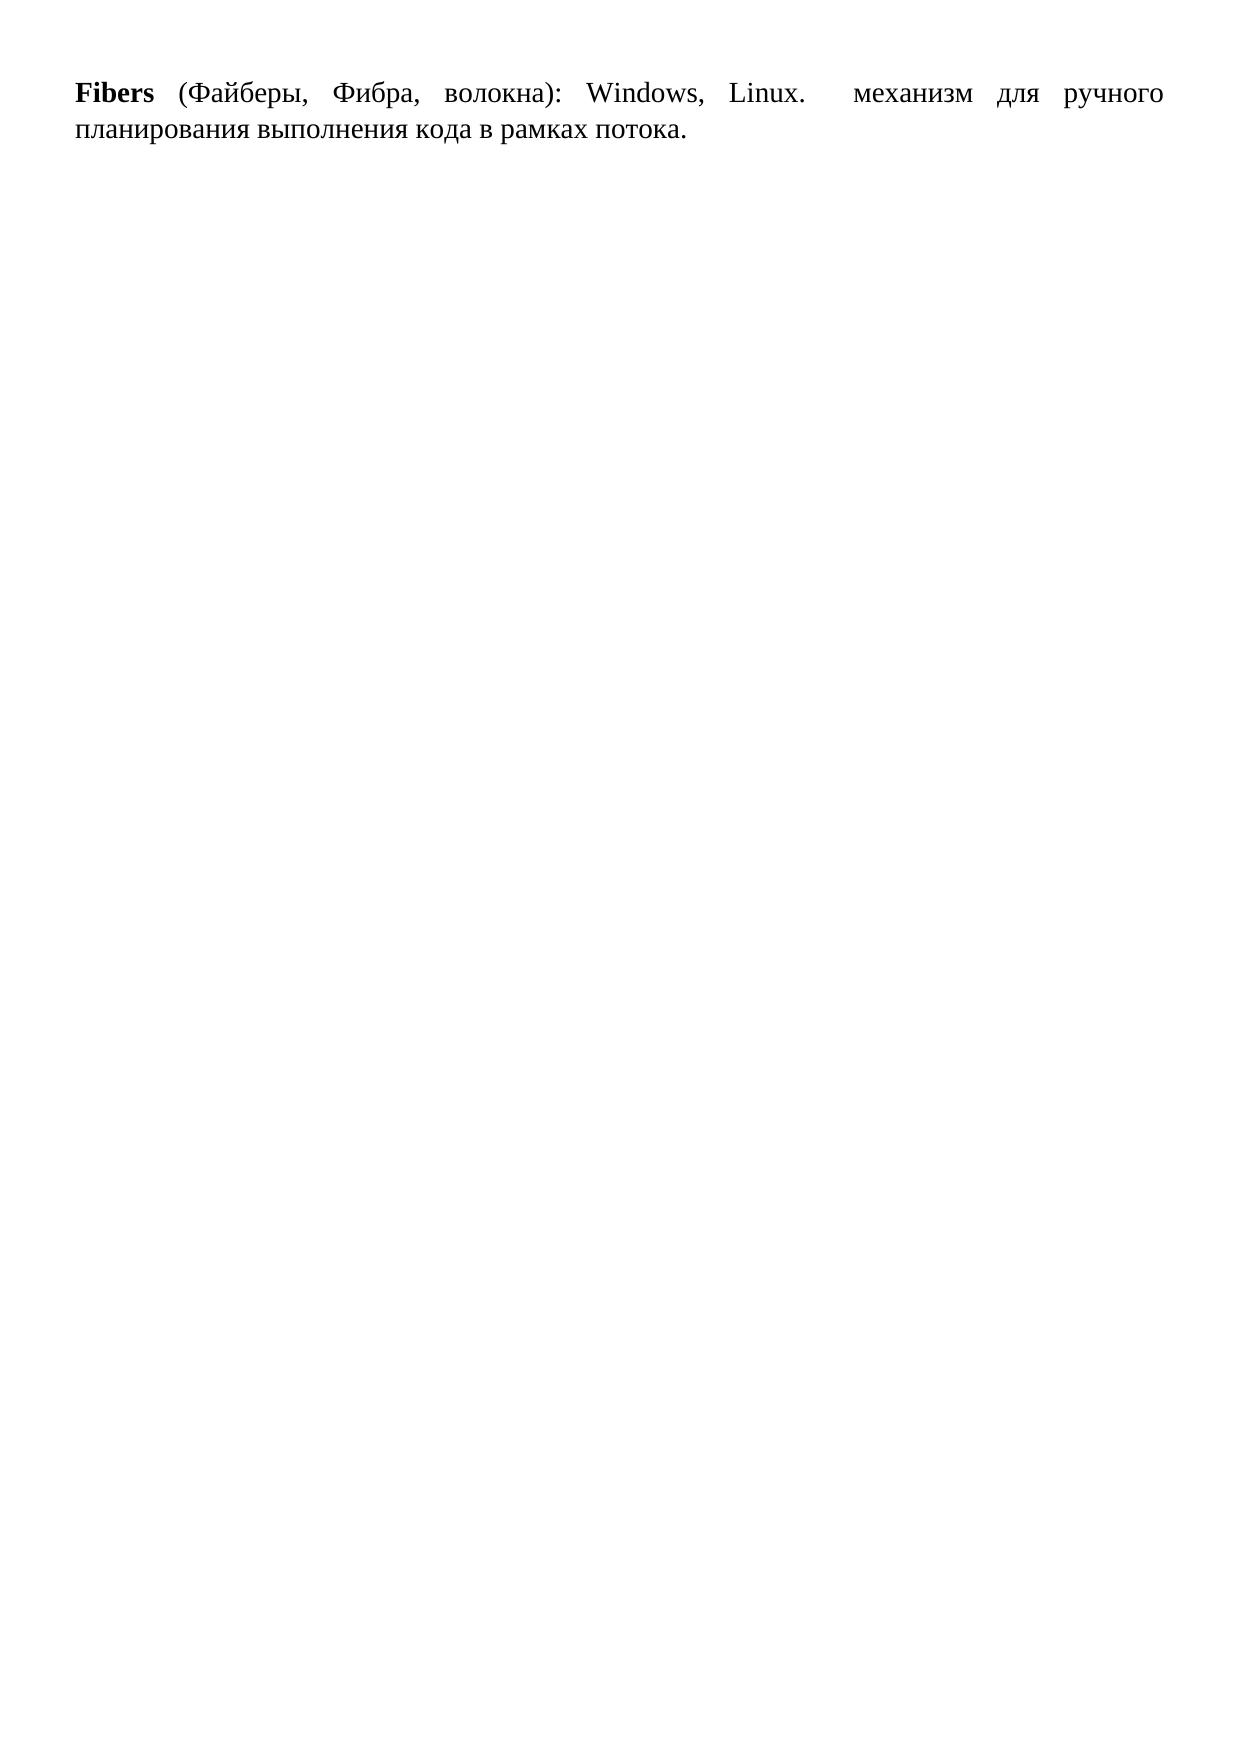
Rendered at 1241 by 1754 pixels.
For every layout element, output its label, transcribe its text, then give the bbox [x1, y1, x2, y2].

text Fibers (Файберы, Фибра, волокна): Windows, Linux. механизм для ручного планирования выполнения кода в рамках потока. [75, 75, 1165, 145]
